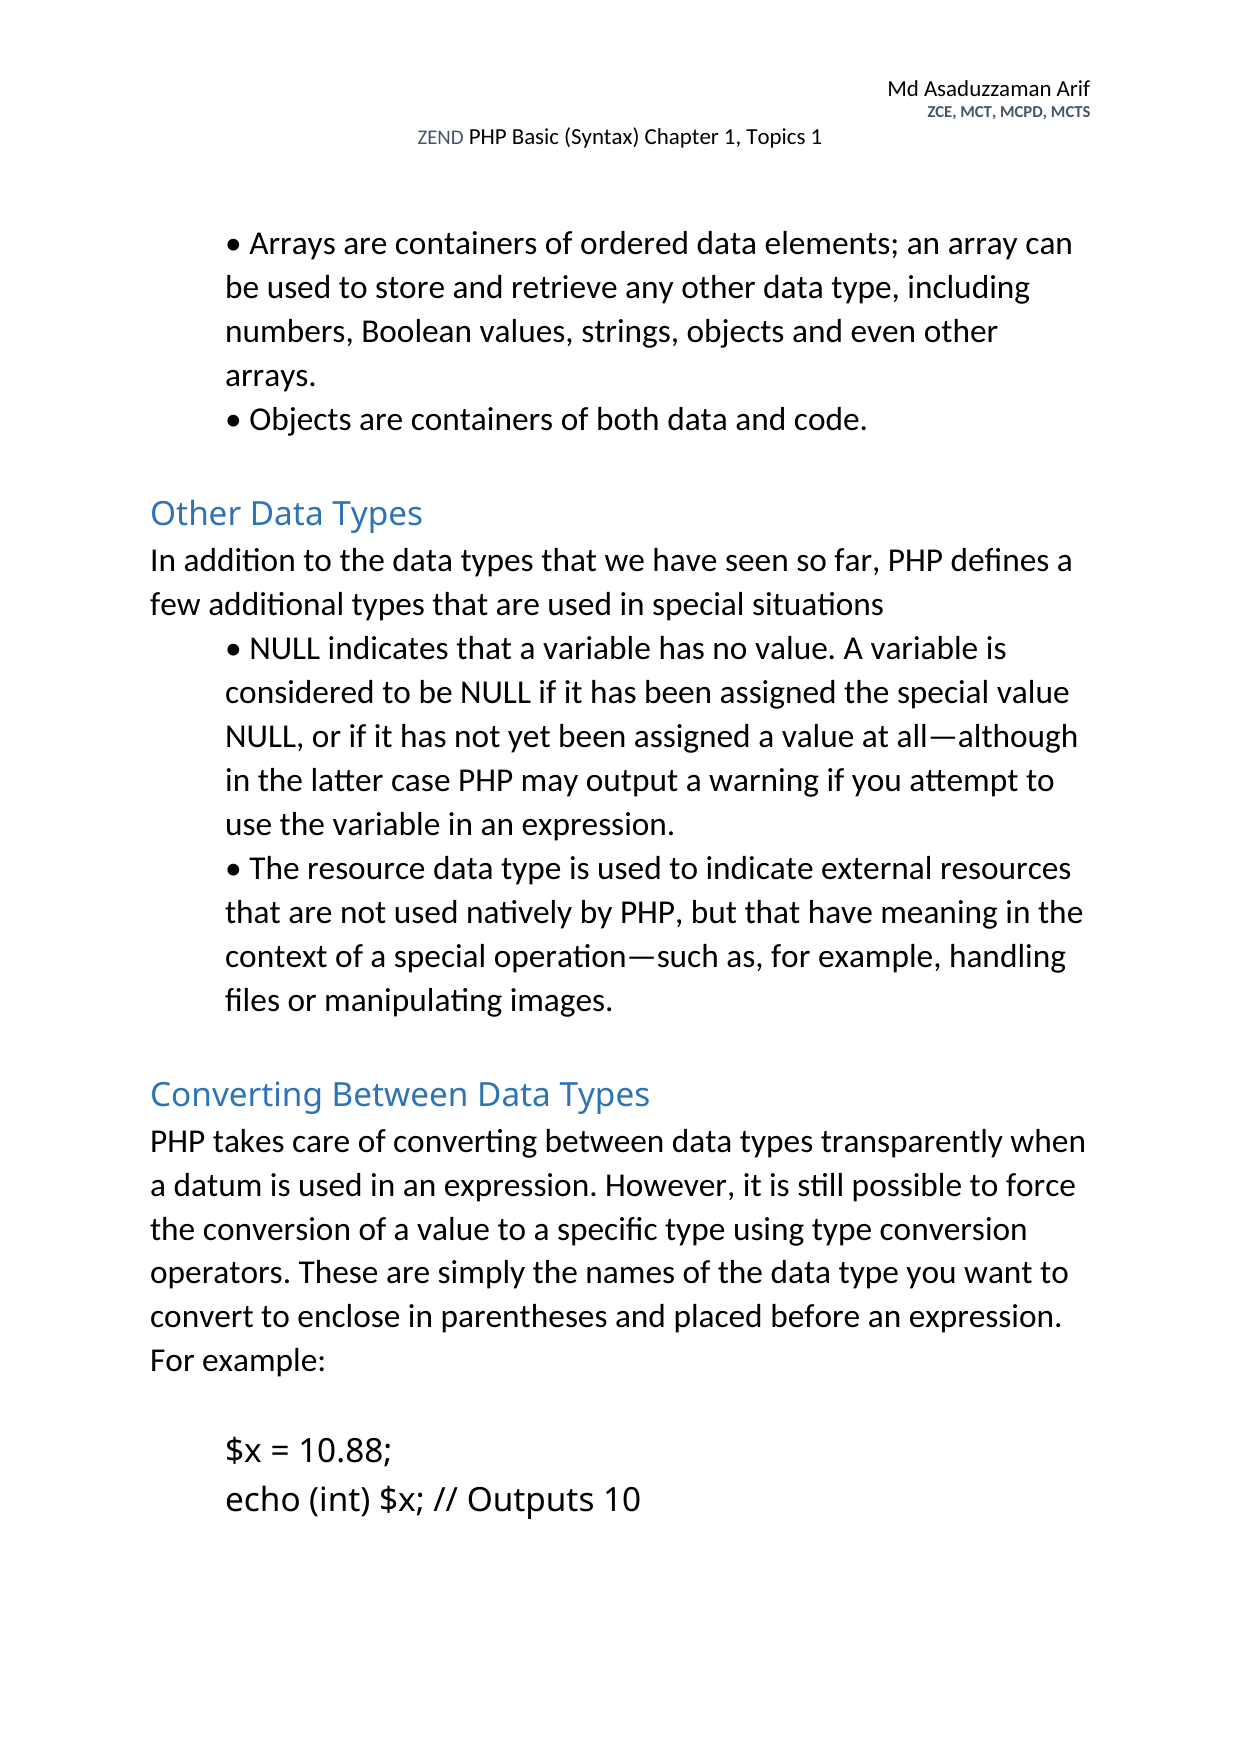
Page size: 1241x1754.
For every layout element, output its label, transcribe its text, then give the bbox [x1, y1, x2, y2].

text • The resource data type is used to indicate external resources that are not used natively by PHP, but that have meaning in the context of a special operation—such as, for example, handling files or manipulating images. [225, 847, 1090, 1019]
text • NULL indicates that a variable has no value. A variable is considered to be NULL if it has been assigned the special value NULL, or if it has not yet been assigned a value at all—although in the latter case PHP may output a warning if you attempt to use the variable in an expression. [225, 627, 1090, 843]
subtitle Converting Between Data Types [150, 1071, 1090, 1116]
text $x = 10.88; [225, 1427, 1090, 1473]
text • Arrays are containers of ordered data elements; an array can be used to store and retrieve any other data type, including numbers, Boolean values, strings, objects and even other arrays. [225, 222, 1090, 395]
subtitle Other Data Types [150, 490, 1090, 535]
text • Objects are containers of both data and code. [225, 398, 1090, 439]
text PHP takes care of converting between data types transparently when a datum is used in an expression. However, it is still possible to force the conversion of a value to a specific type using type conversion operators. These are simply the names of the data type you want to convert to enclose in parentheses and placed before an expression. For example: [150, 1119, 1090, 1380]
text echo (int) $x; // Outputs 10 [225, 1476, 1090, 1522]
text In addition to the data types that we have seen so far, PHP defines a few additional types that are used in special situations [150, 539, 1090, 624]
